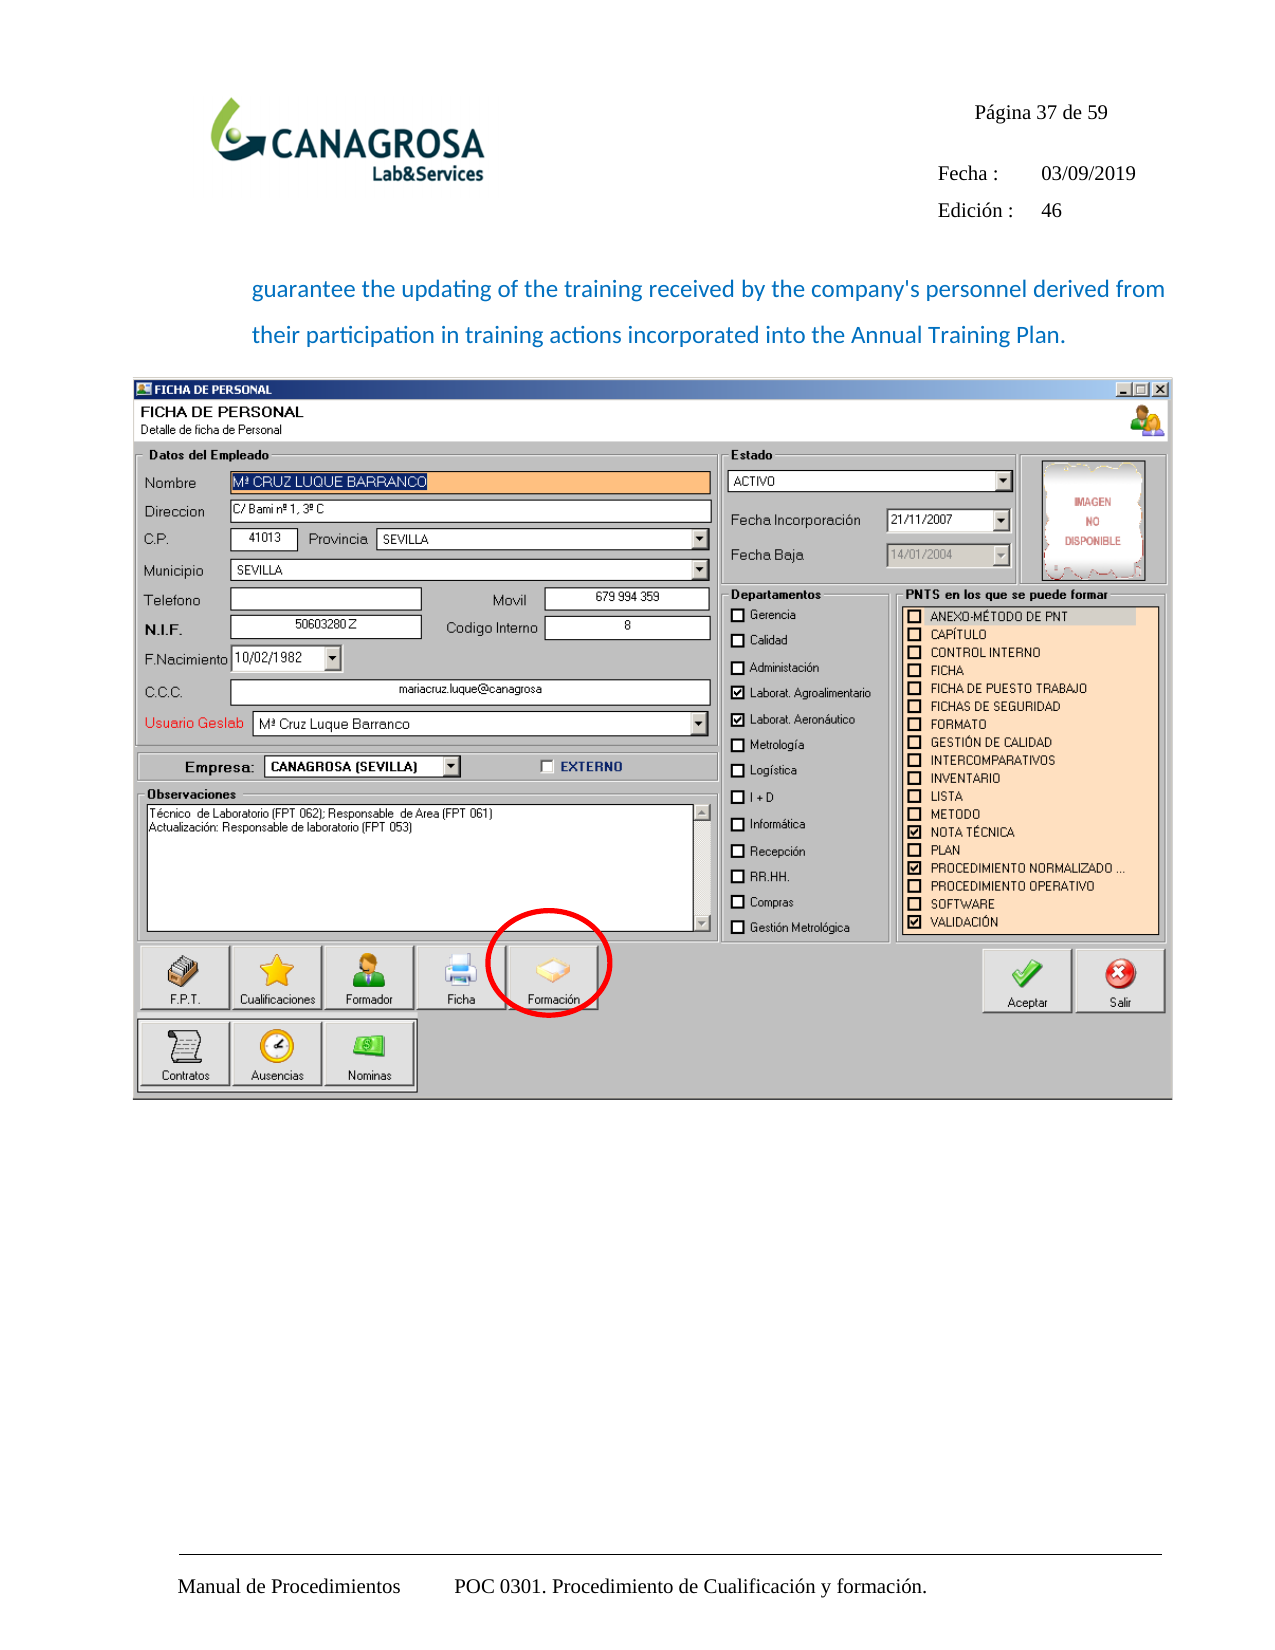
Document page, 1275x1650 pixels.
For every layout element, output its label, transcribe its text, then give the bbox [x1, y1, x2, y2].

picture [132, 377, 1173, 1100]
picture [184, 96, 508, 198]
